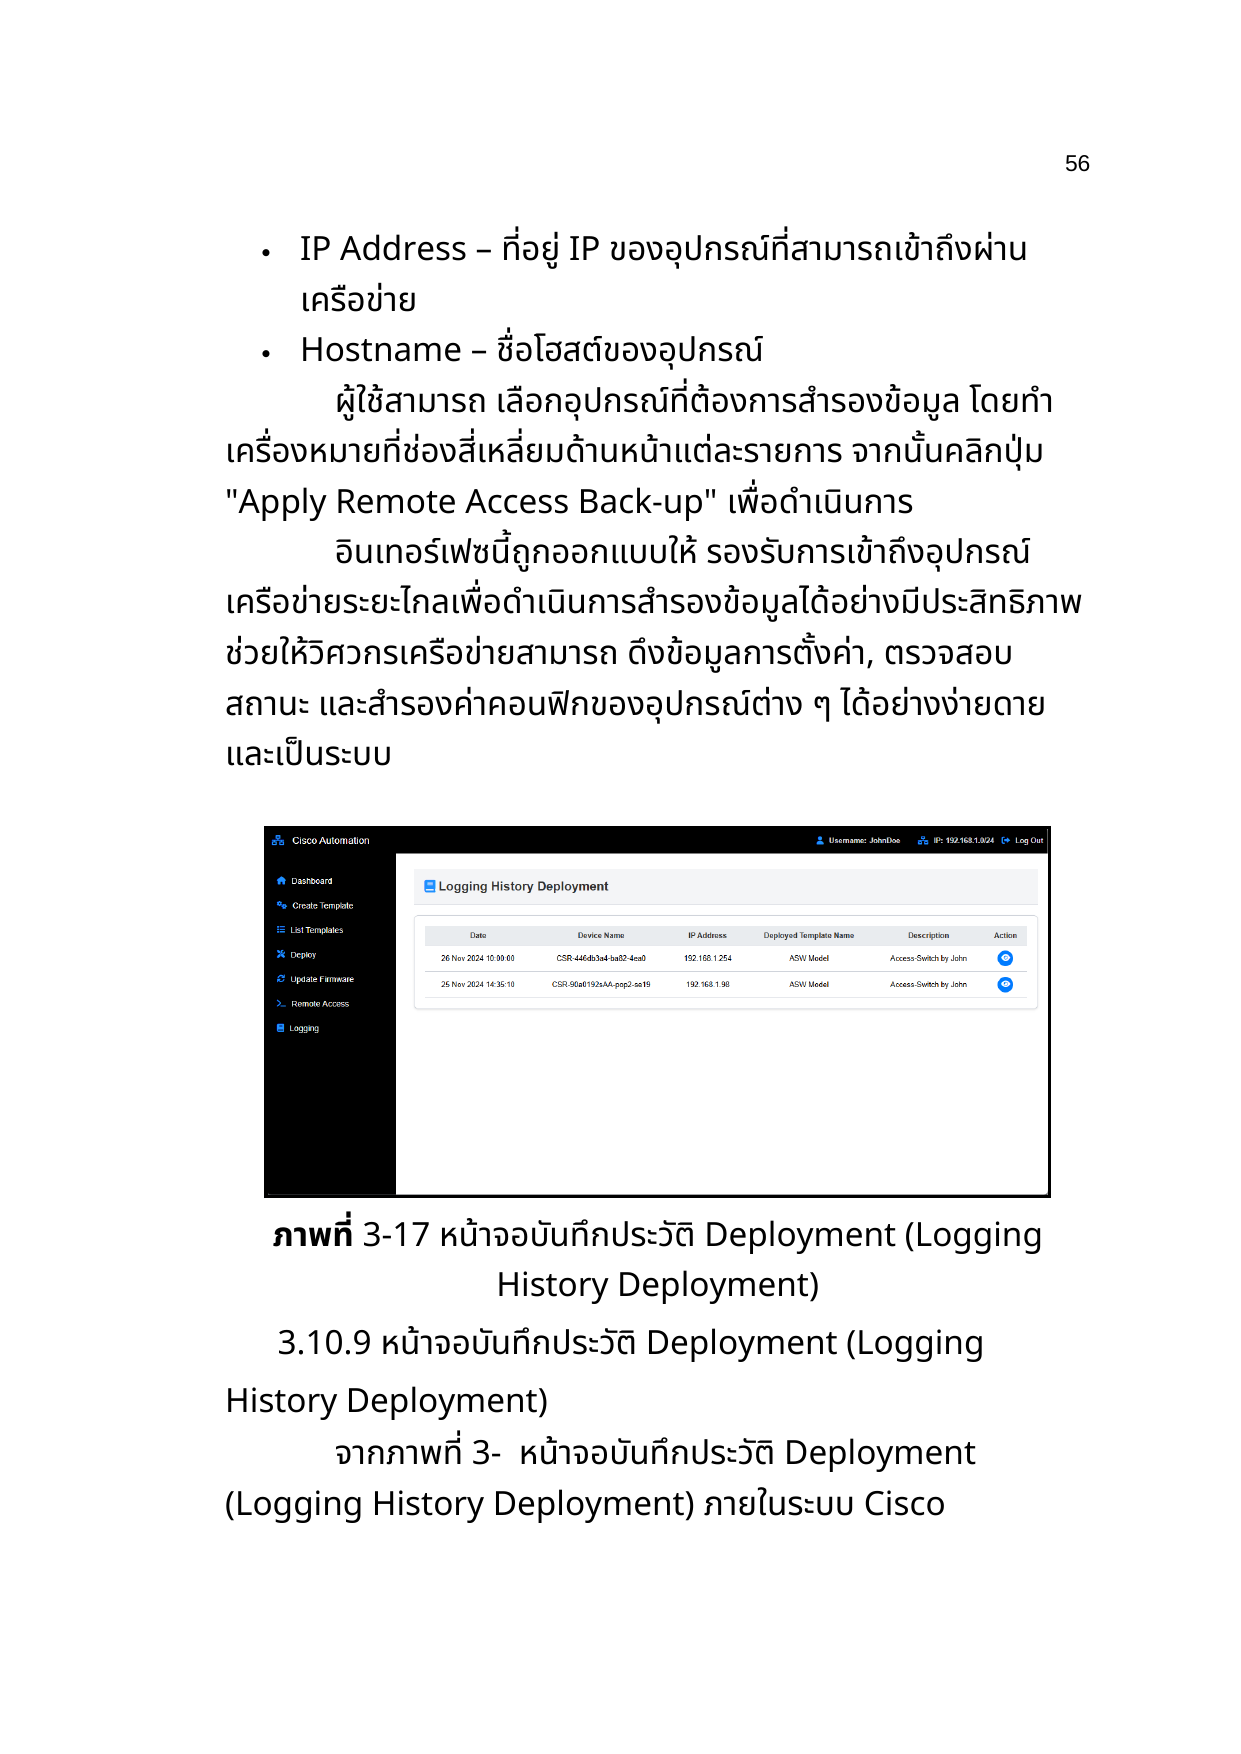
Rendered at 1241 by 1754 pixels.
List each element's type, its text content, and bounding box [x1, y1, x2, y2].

picture [268, 829, 1048, 1195]
list Hostname – ชื่อโฮสต์ของอุปกรณ์ [262, 326, 1090, 377]
text ภาพที่ 3-17 หน้าจอบันทึกประวัติ Deployment (Logging History Deployment) [225, 1211, 1090, 1307]
subtitle หน้าจอบันทึกประวัติ Deployment (Logging History Deployment) [225, 1319, 1090, 1422]
text ผู้ใช้สามารถ เลือกอุปกรณ์ที่ต้องการสำรองข้อมูล โดยทำเครื่องหมายที่ช่องสี่เหลี่ยมด้านหน้าแต่ละรายการ จากนั้นคลิกปุ่ม "Apply Remote Access Back-up" เพื่อดำเนินการ [225, 377, 1090, 528]
text อินเทอร์เฟซนี้ถูกออกแบบให้ รองรับการเข้าถึงอุปกรณ์เครือข่ายระยะไกลเพื่อดำเนินการสำรองข้อมูลได้อย่างมีประสิทธิภาพ ช่วยให้วิศวกรเครือข่ายสามารถ ดึงข้อมูลการตั้งค่า, ตรวจสอบสถานะ และสำรองค่าคอนฟิกของอุปกรณ์ต่าง ๆ ได้อย่างง่ายดายและเป็นระบบ [225, 528, 1090, 780]
list IP Address – ที่อยู่ IP ของอุปกรณ์ที่สามารถเข้าถึงผ่านเครือข่าย [262, 225, 1090, 326]
